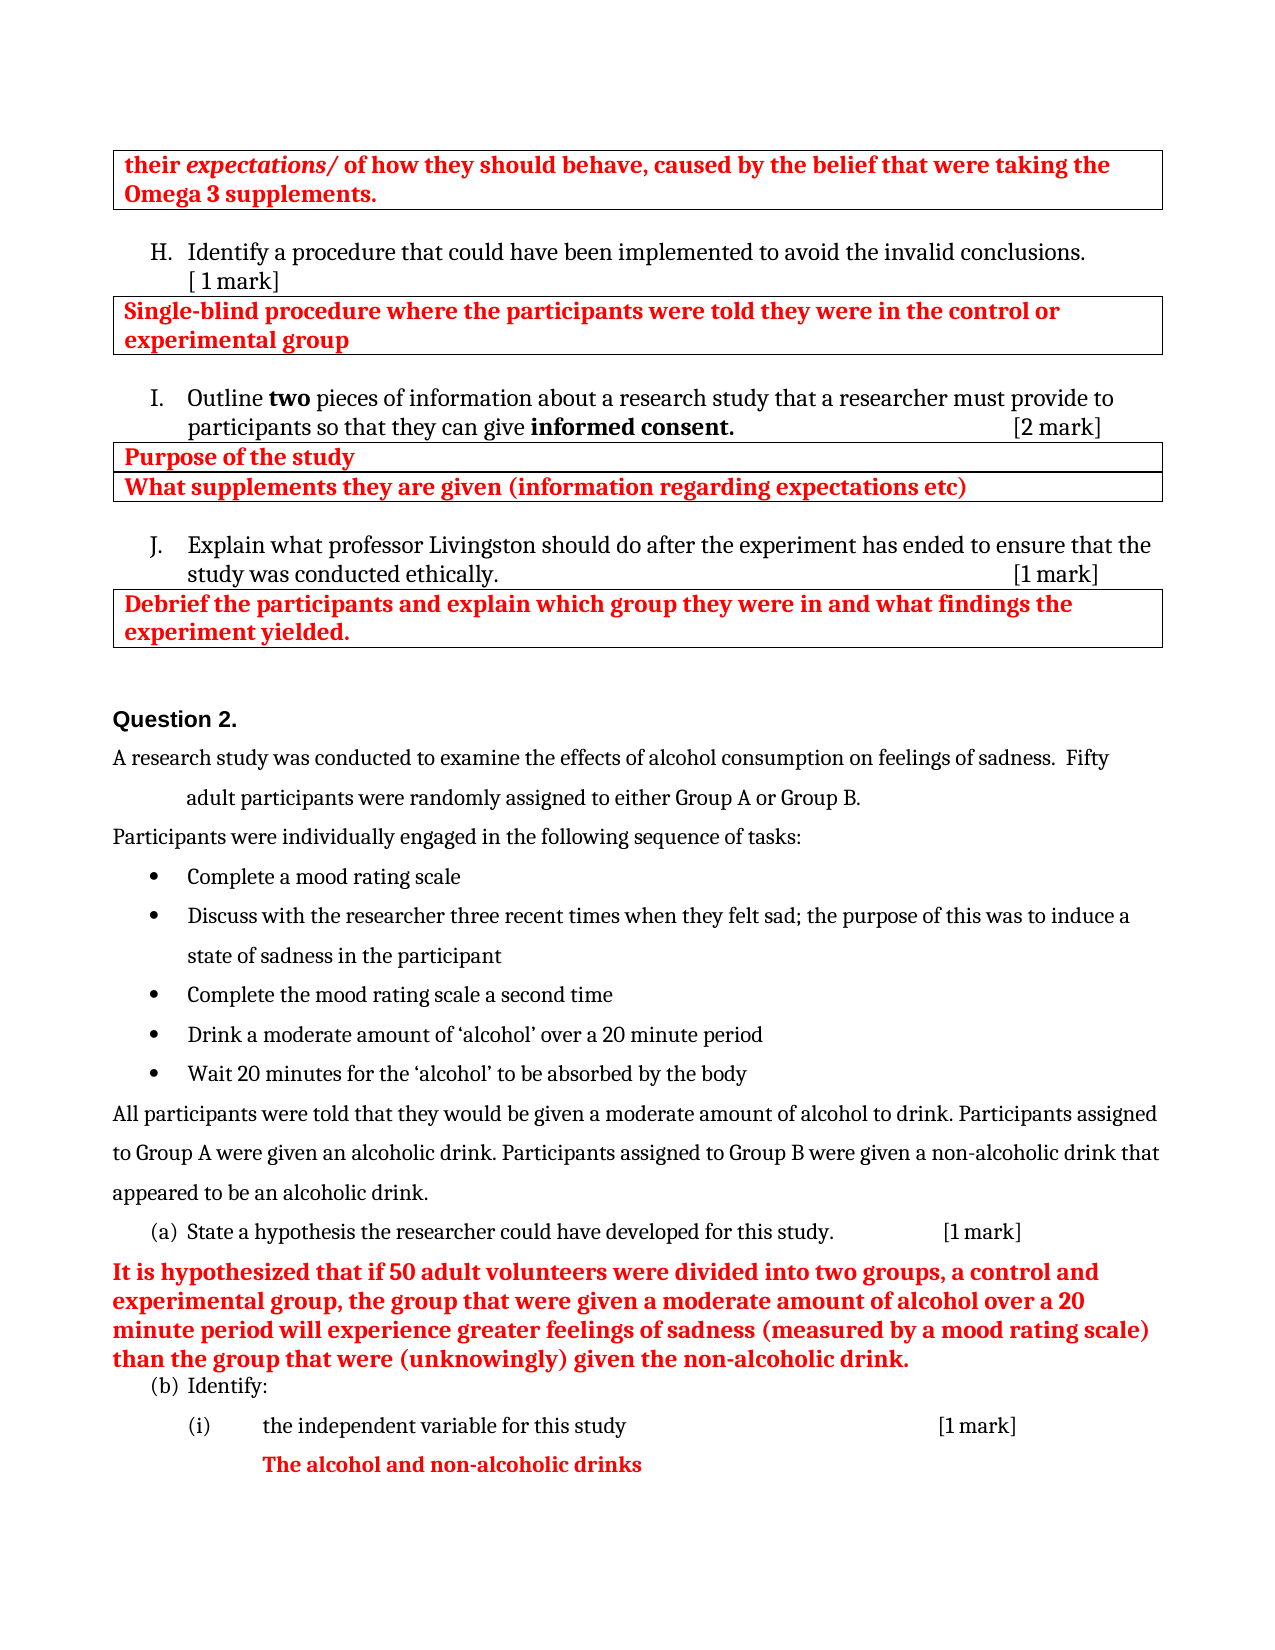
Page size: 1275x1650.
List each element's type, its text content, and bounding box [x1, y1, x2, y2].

list Outline two pieces of information about a research study that a researcher must provide to participants so that they can give informed consent. [2 mark] [150, 384, 1162, 442]
list Identify a procedure that could have been implemented to avoid the invalid conclusions. [150, 238, 1162, 267]
text The alcohol and non-alcoholic drinks [262, 1452, 1162, 1479]
text All participants were told that they would be given a moderate amount of alcohol to drink. Participants assigned to Group A were given an alcoholic drink. Participants assigned to Group B were given a non-alcoholic drink that appeared to be an alcoholic drink. [112, 1100, 1162, 1206]
list Discuss with the researcher three recent times when they felt sad; the purpose of this was to induce a state of sadness in the participant [150, 903, 1162, 969]
list [ 1 mark] [187, 267, 1162, 296]
list Complete the mood rating scale a second time [150, 982, 1162, 1008]
text A research study was conducted to examine the effects of alcohol consumption on feelings of sadness. Fifty adult participants were randomly assigned to either Group A or Group B. [112, 745, 1162, 811]
list Identify: [150, 1373, 1162, 1400]
table_header Debrief the participants and explain which group they were in and what findings the experiment yielded. [114, 590, 1162, 647]
list Wait 20 minutes for the ‘alcohol’ to be absorbed by the body [150, 1061, 1162, 1087]
table_header Single-blind procedure where the participants were told they were in the control or experimental group [114, 297, 1162, 354]
table_header Purpose of the study [114, 443, 1162, 471]
list Complete a mood rating scale [150, 863, 1162, 890]
list State a hypothesis the researcher could have developed for this study. [1 mark] [150, 1219, 1162, 1245]
list the independent variable for this study [1 mark] [187, 1413, 1162, 1439]
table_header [114, 151, 1162, 208]
list Explain what professor Livingston should do after the experiment has ended to ensure that the study was conducted ethically. [1 mark] [150, 531, 1162, 588]
text Participants were individually engaged in the following sequence of tasks: [112, 824, 1162, 850]
text It is hypothesized that if 50 adult volunteers were divided into two groups, a control and experimental group, the group that were given a moderate amount of alcohol over a 20 minute period will experience greater feelings of sadness (measured by a mood rating scale) than the group that were (unknowingly) given the non-alcoholic drink. [112, 1258, 1162, 1373]
text Question 2. [112, 706, 1162, 732]
list Drink a moderate amount of ‘alcohol’ over a 20 minute period [150, 1021, 1162, 1048]
table_cell What supplements they are given (information regarding expectations etc) [114, 473, 1162, 501]
